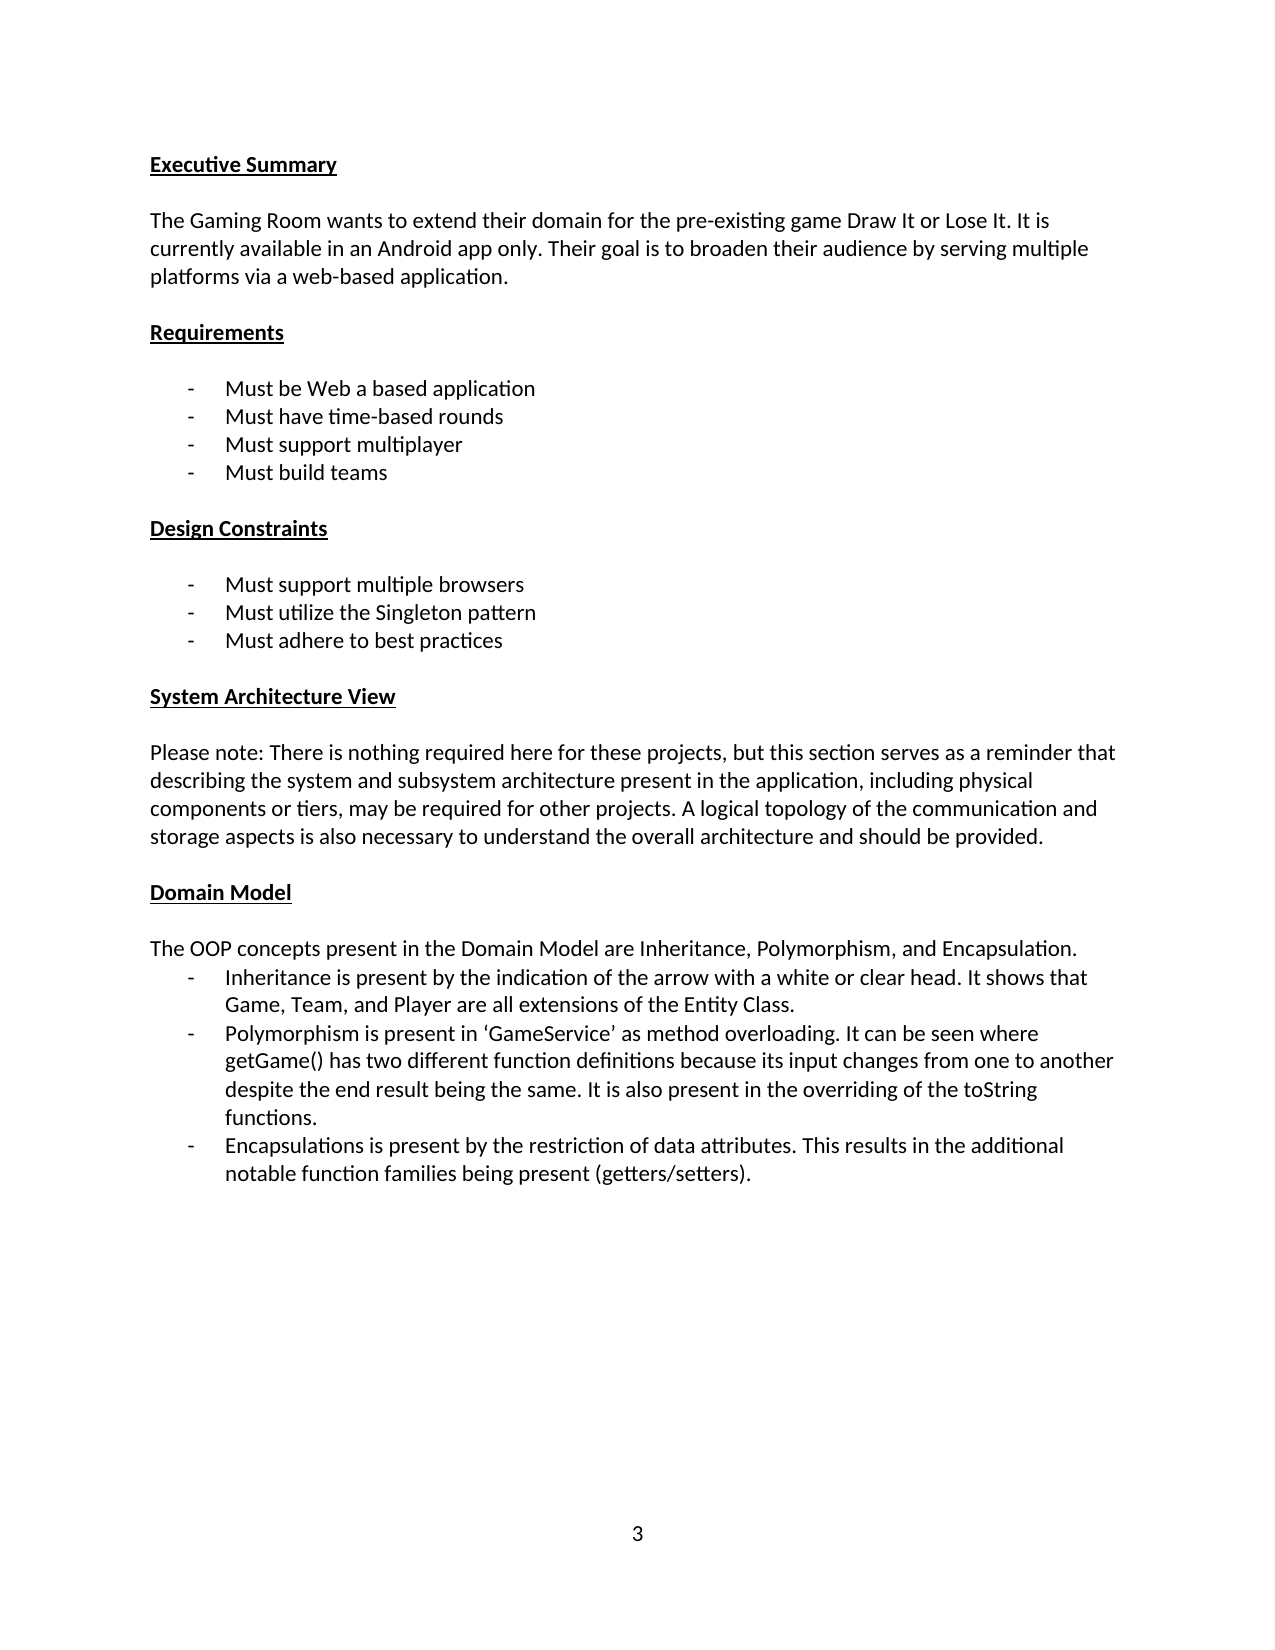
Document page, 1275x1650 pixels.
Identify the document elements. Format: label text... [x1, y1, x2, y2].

list Must build teams [187, 458, 1125, 486]
list Must support multiple browsers [187, 570, 1125, 598]
subtitle Design Constraints [150, 514, 1125, 542]
subtitle System Architecture View [150, 682, 1125, 710]
list Inheritance is present by the indication of the arrow with a white or clear head. It shows that Game, Team, and Player are all extensions of the Entity Class. [187, 963, 1125, 1019]
subtitle Requirements [150, 318, 1125, 346]
list Encapsulations is present by the restriction of data attributes. This results in the additional notable function families being present (getters/setters). [187, 1131, 1125, 1187]
list Must have time-based rounds [187, 402, 1125, 430]
text The Gaming Room wants to extend their domain for the pre-existing game Draw It or Lose It. It is currently available in an Android app only. Their goal is to broaden their audience by serving multiple platforms via a web-based application. [150, 206, 1125, 290]
list Must support multiplayer [187, 430, 1125, 458]
text The OOP concepts present in the Domain Model are Inheritance, Polymorphism, and Encapsulation. [150, 934, 1125, 963]
list Polymorphism is present in ‘GameService’ as method overloading. It can be seen where getGame() has two different function definitions because its input changes from one to another despite the end result being the same. It is also present in the overriding of the toString functions. [187, 1019, 1125, 1131]
list Must adhere to best practices [187, 626, 1125, 654]
subtitle Executive Summary [150, 150, 1125, 178]
list Must utilize the Singleton pattern [187, 598, 1125, 626]
text Please note: There is nothing required here for these projects, but this section serves as a reminder that describing the system and subsystem architecture present in the application, including physical components or tiers, may be required for other projects. A logical topology of the communication and storage aspects is also necessary to understand the overall architecture and should be provided. [150, 738, 1125, 851]
list Must be Web a based application [187, 374, 1125, 402]
subtitle Domain Model [150, 878, 1125, 907]
